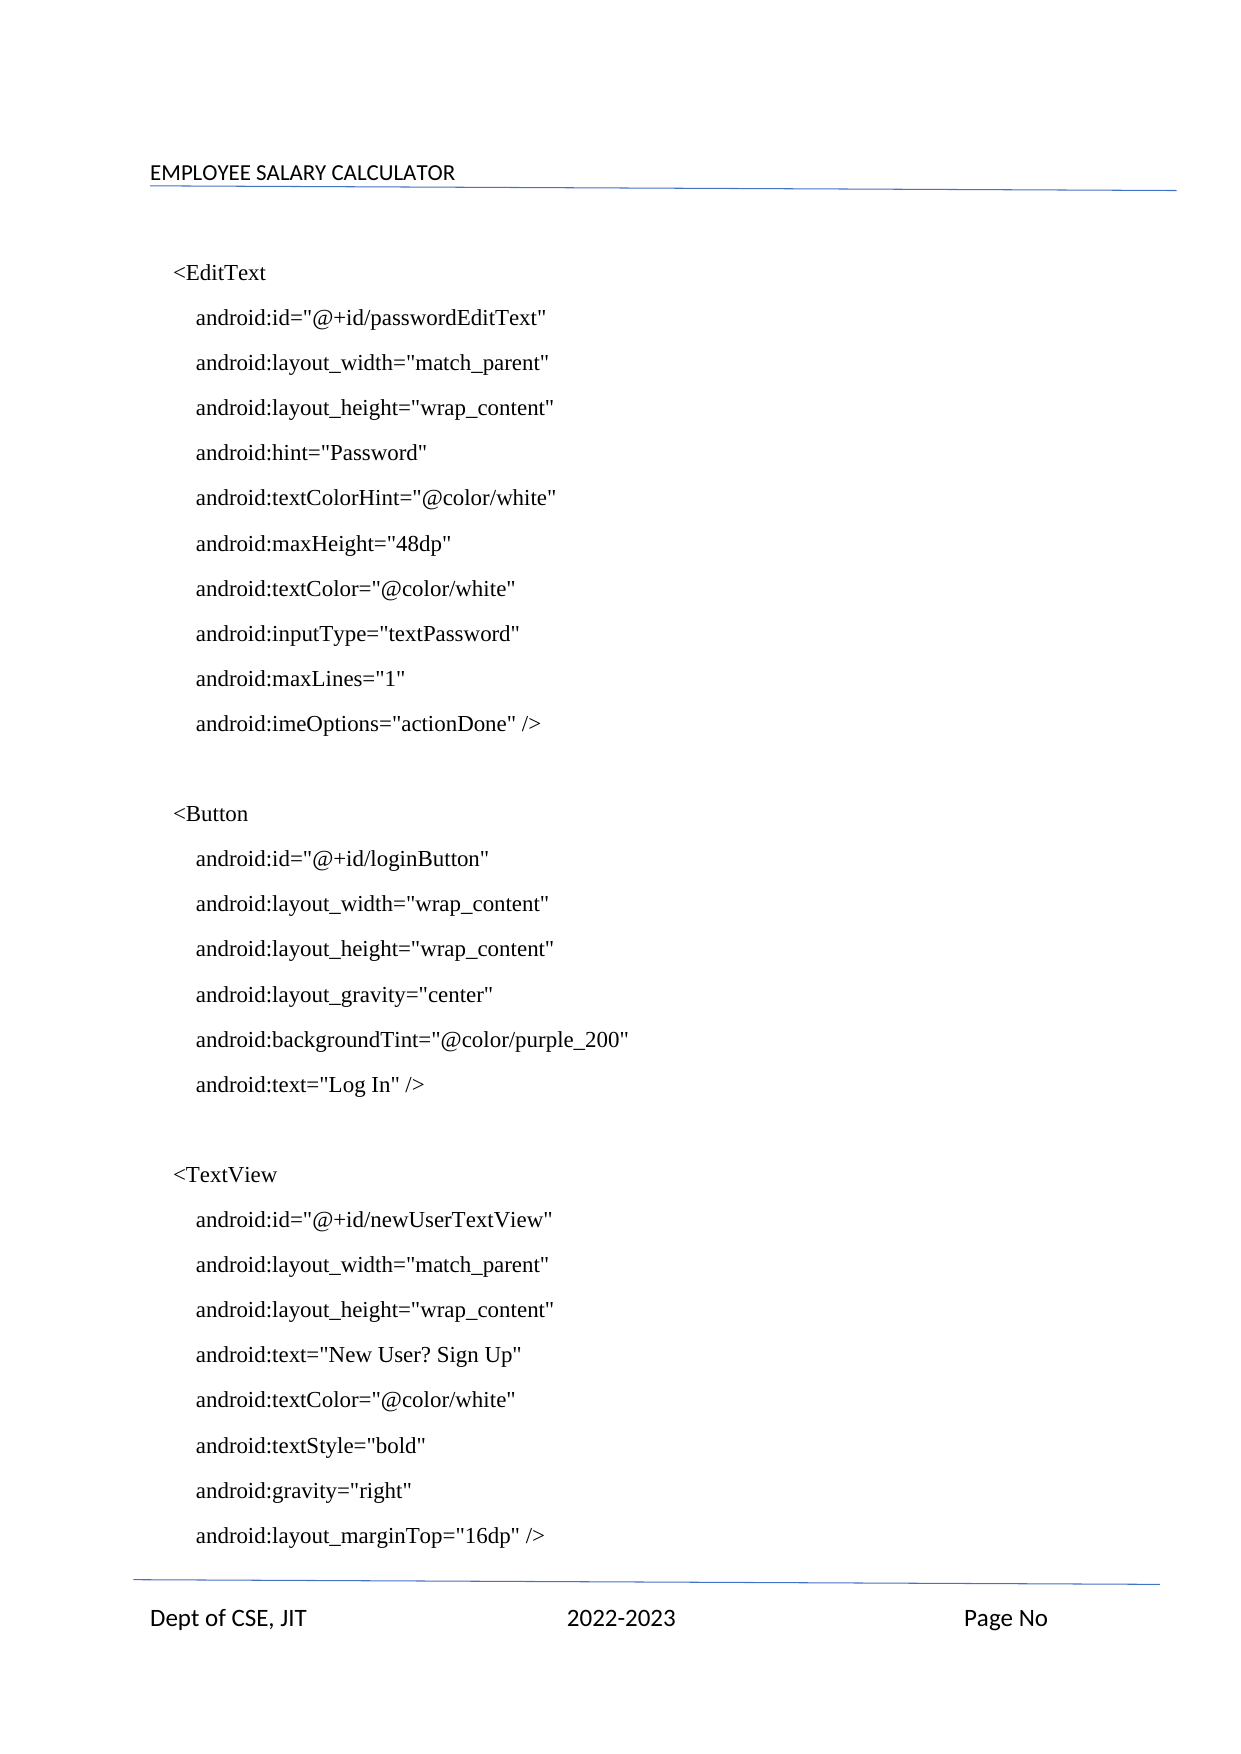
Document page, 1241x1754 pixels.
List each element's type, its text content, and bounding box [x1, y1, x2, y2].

text android:inputType="textPassword" [150, 620, 1090, 646]
text android:id="@+id/passwordEditText" [150, 304, 1090, 330]
text android:layout_width="match_parent" [150, 1251, 1090, 1278]
text android:layout_width="match_parent" [150, 349, 1090, 376]
text android:maxLines="1" [150, 665, 1090, 691]
text android:gravity="right" [150, 1477, 1090, 1503]
text android:textColor="@color/white" [150, 575, 1090, 601]
text android:layout_marginTop="16dp" /> [150, 1522, 1090, 1548]
text <EditText [150, 259, 1090, 285]
text android:layout_gravity="center" [150, 981, 1090, 1007]
text android:text="Log In" /> [150, 1071, 1090, 1097]
text <TextView [150, 1161, 1090, 1187]
text android:id="@+id/loginButton" [150, 845, 1090, 872]
text android:maxHeight="48dp" [150, 529, 1090, 556]
text android:textStyle="bold" [150, 1432, 1090, 1458]
text android:text="New User? Sign Up" [150, 1341, 1090, 1368]
text android:imeOptions="actionDone" /> [150, 710, 1090, 736]
text android:layout_height="wrap_content" [150, 936, 1090, 962]
text android:layout_width="wrap_content" [150, 890, 1090, 917]
text android:backgroundTint="@color/purple_200" [150, 1026, 1090, 1052]
text android:hint="Password" [150, 439, 1090, 466]
text <Button [150, 800, 1090, 827]
text android:layout_height="wrap_content" [150, 394, 1090, 421]
text android:textColorHint="@color/white" [150, 484, 1090, 511]
text android:layout_height="wrap_content" [150, 1296, 1090, 1323]
text android:id="@+id/newUserTextView" [150, 1206, 1090, 1232]
text android:textColor="@color/white" [150, 1387, 1090, 1413]
